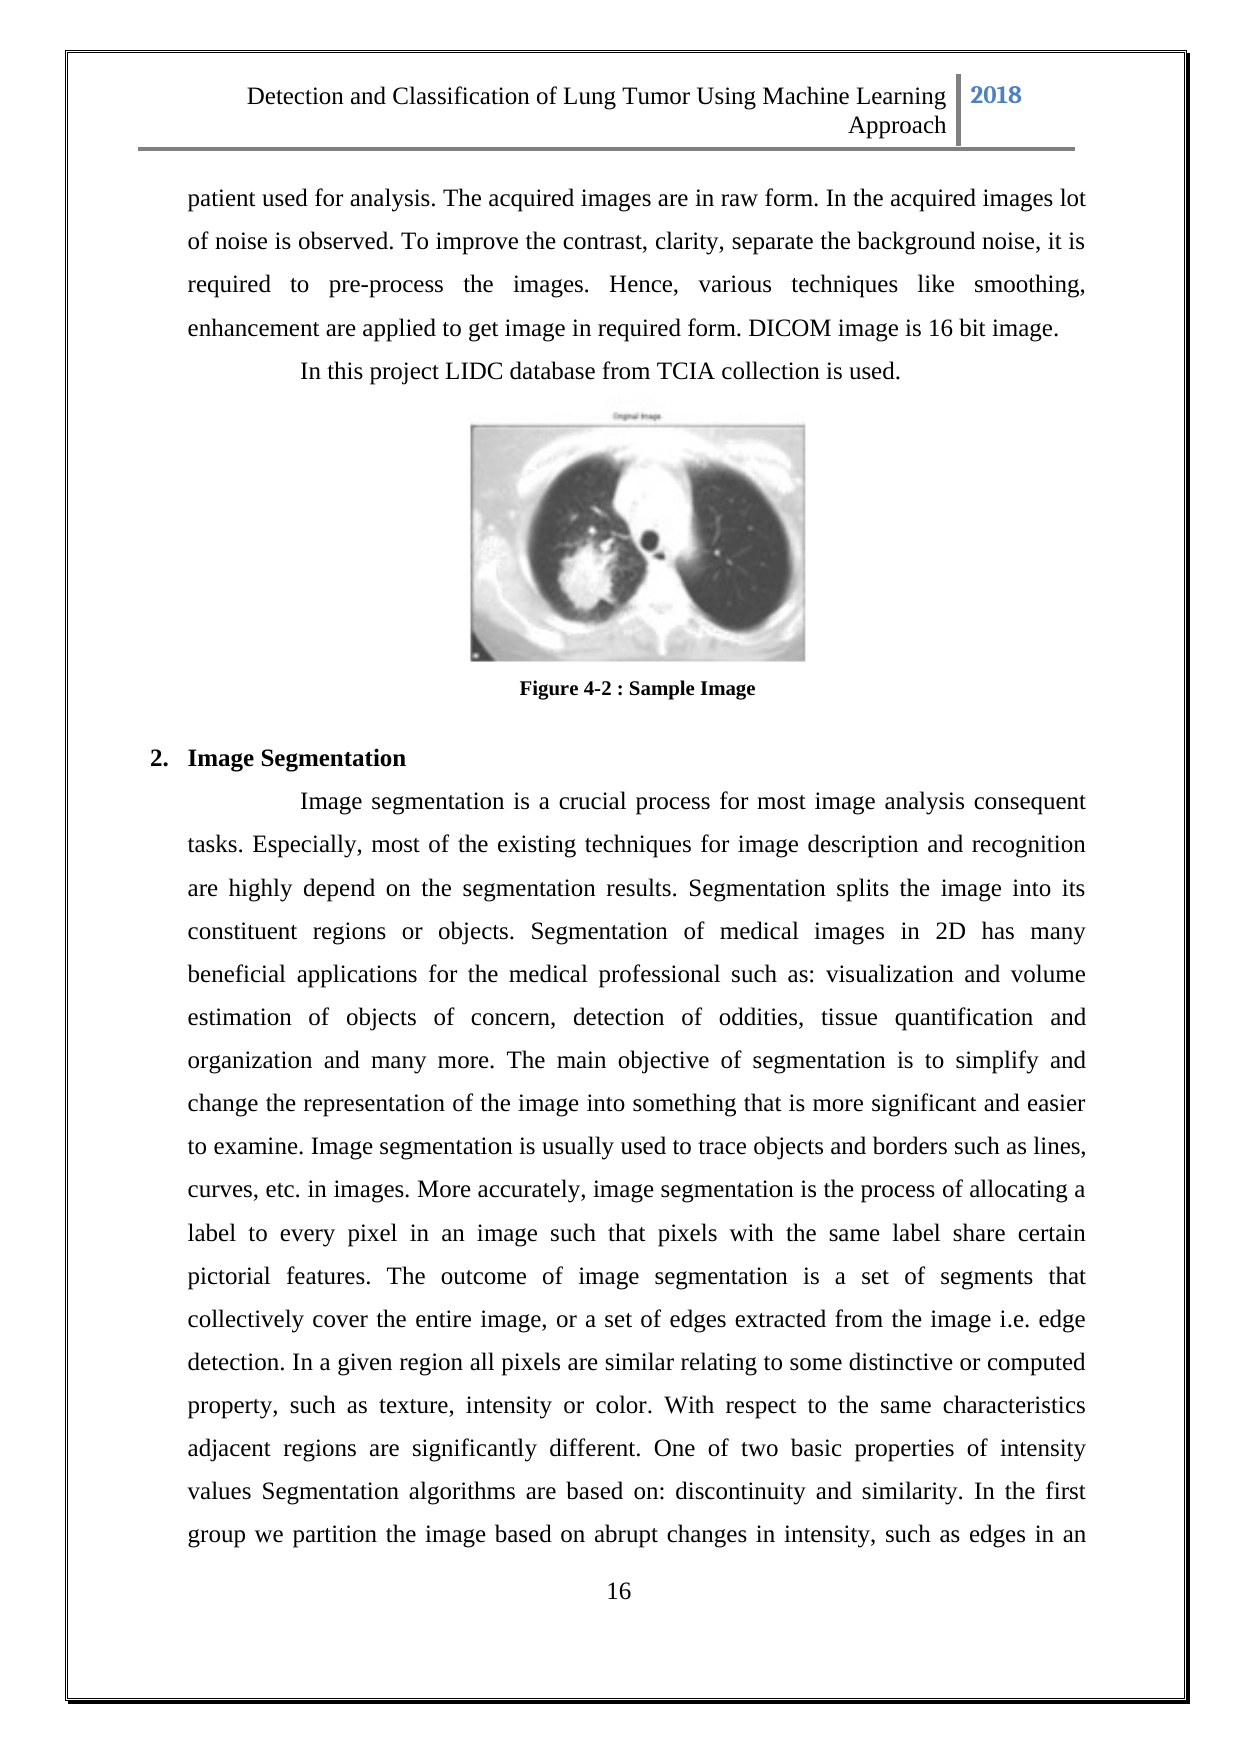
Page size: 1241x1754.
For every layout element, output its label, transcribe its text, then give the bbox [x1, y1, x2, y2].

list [187, 183, 1087, 341]
list Image Segmentation [150, 743, 1087, 772]
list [187, 786, 1087, 1548]
list In this project LIDC database from TCIA collection is used. [187, 356, 1087, 384]
